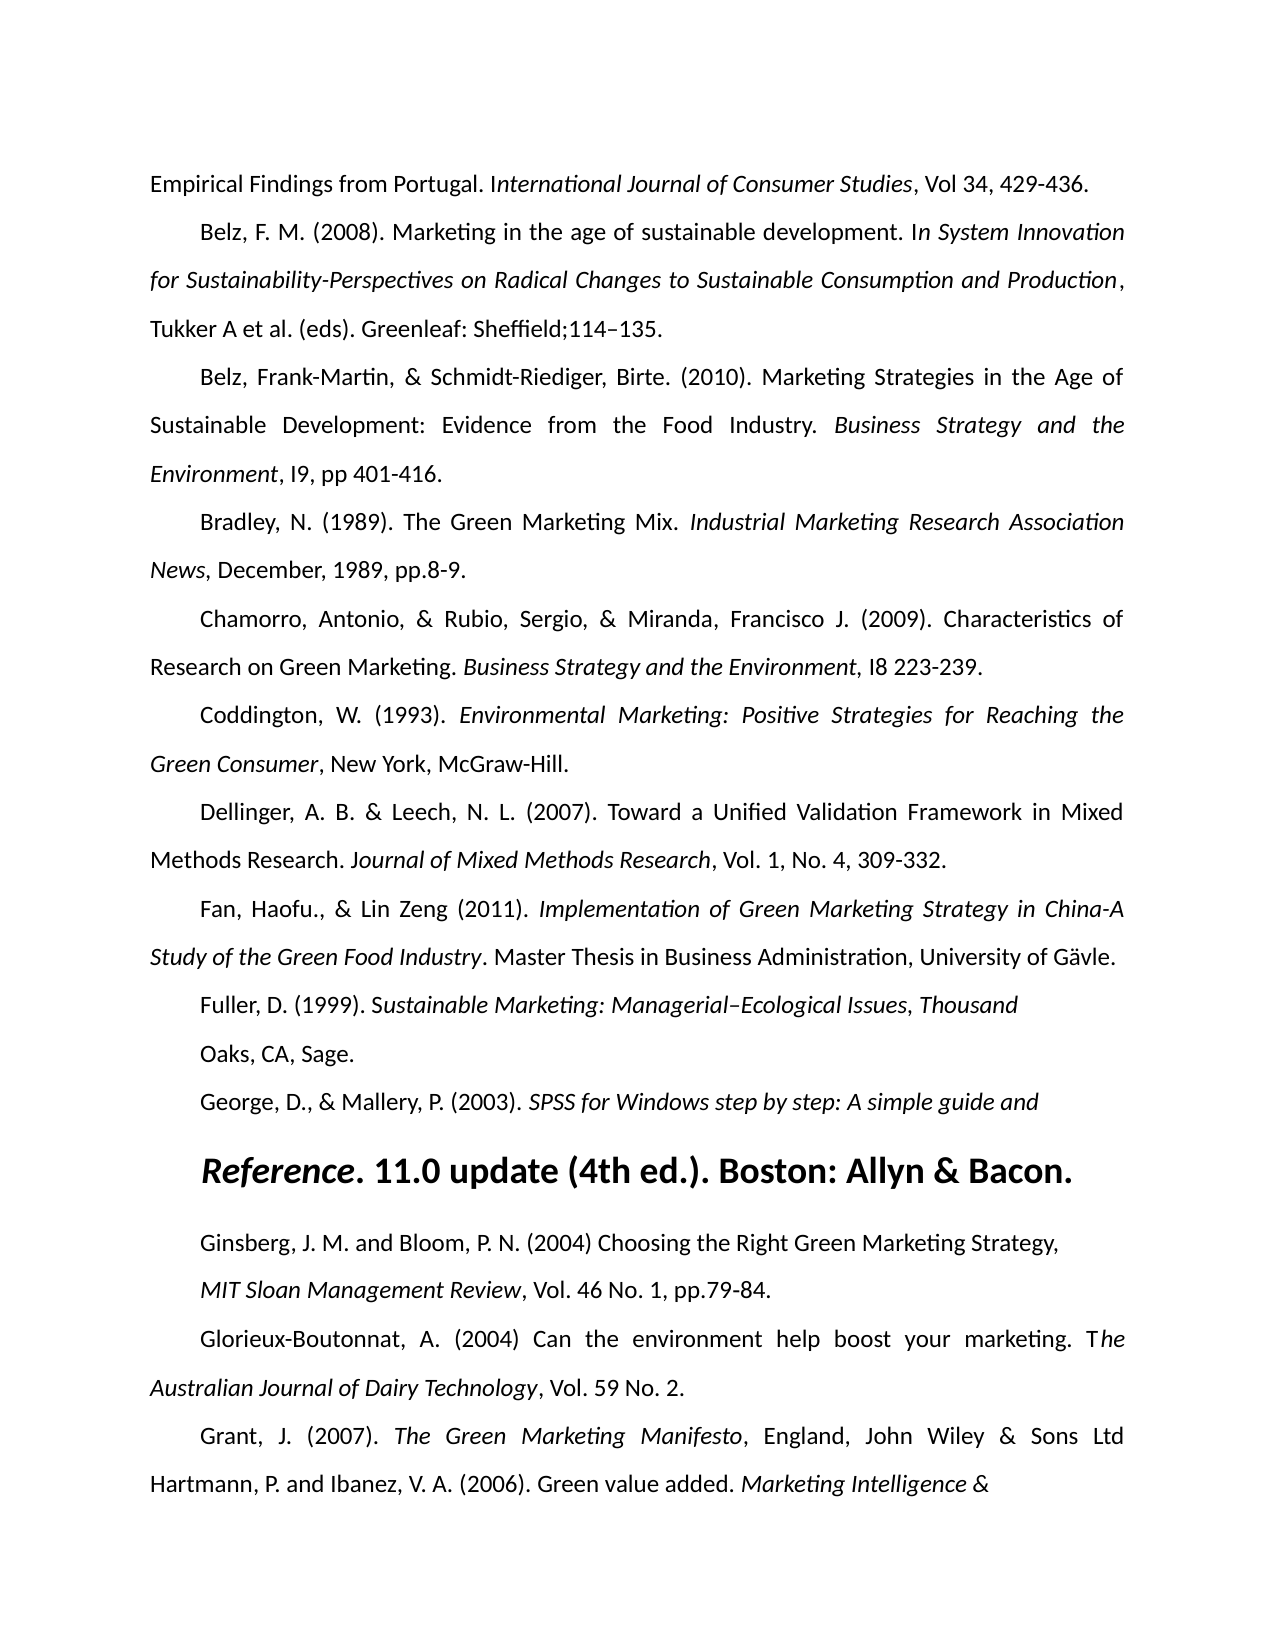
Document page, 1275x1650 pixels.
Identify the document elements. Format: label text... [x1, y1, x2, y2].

text Coddington, W. (1993). Environmental Marketing: Positive Strategies for Reaching the Green Consumer, New York, McGraw-Hill. [150, 682, 1125, 778]
text George, D., & Mallery, P. (2003). SPSS for Windows step by step: A simple guide and [150, 1068, 1125, 1117]
text Reference. 11.0 update (4th ed.). Boston: Allyn & Bacon. [150, 1141, 1125, 1193]
text Ginsberg, J. M. and Bloom, P. N. (2004) Choosing the Right Green Marketing Strategy, [150, 1209, 1125, 1257]
text Dellinger, A. B. & Leech, N. L. (2007). Toward a Unified Validation Framework in Mixed Methods Research. Journal of Mixed Methods Research, Vol. 1, No. 4, 309-332. [150, 778, 1125, 875]
text Belz, Frank-Martin, & Schmidt-Riediger, Birte. (2010). Marketing Strategies in the Age of Sustainable Development: Evidence from the Food Industry. Business Strategy and the Environment, I9, pp 401-416. [150, 343, 1125, 488]
text Glorieux-Boutonnat, A. (2004) Can the environment help boost your marketing. The Australian Journal of Dairy Technology, Vol. 59 No. 2. [150, 1306, 1125, 1402]
text Grant, J. (2007). The Green Marketing Manifesto, England, John Wiley & Sons Ltd Hartmann, P. and Ibanez, V. A. (2006). Green value added. Marketing Intelligence & [150, 1402, 1125, 1499]
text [150, 150, 1125, 198]
text Belz, F. M. (2008). Marketing in the age of sustainable development. In System Innovation for Sustainability-Perspectives on Radical Changes to Sustainable Consumption and Production, Tukker A et al. (eds). Greenleaf: Sheffield;114–135. [150, 198, 1125, 343]
text Oaks, CA, Sage. [150, 1020, 1125, 1068]
text Chamorro, Antonio, & Rubio, Sergio, & Miranda, Francisco J. (2009). Characteristics of Research on Green Marketing. Business Strategy and the Environment, I8 223-239. [150, 585, 1125, 682]
text MIT Sloan Management Review, Vol. 46 No. 1, pp.79‐84. [150, 1257, 1125, 1306]
text Bradley, N. (1989). The Green Marketing Mix. Industrial Marketing Research Association News, December, 1989, pp.8-9. [150, 488, 1125, 585]
text Fuller, D. (1999). Sustainable Marketing: Managerial–Ecological Issues, Thousand [150, 972, 1125, 1020]
text Fan, Haofu., & Lin Zeng (2011). Implementation of Green Marketing Strategy in China-A Study of the Green Food Industry. Master Thesis in Business Administration, University of Gävle. [150, 875, 1125, 972]
